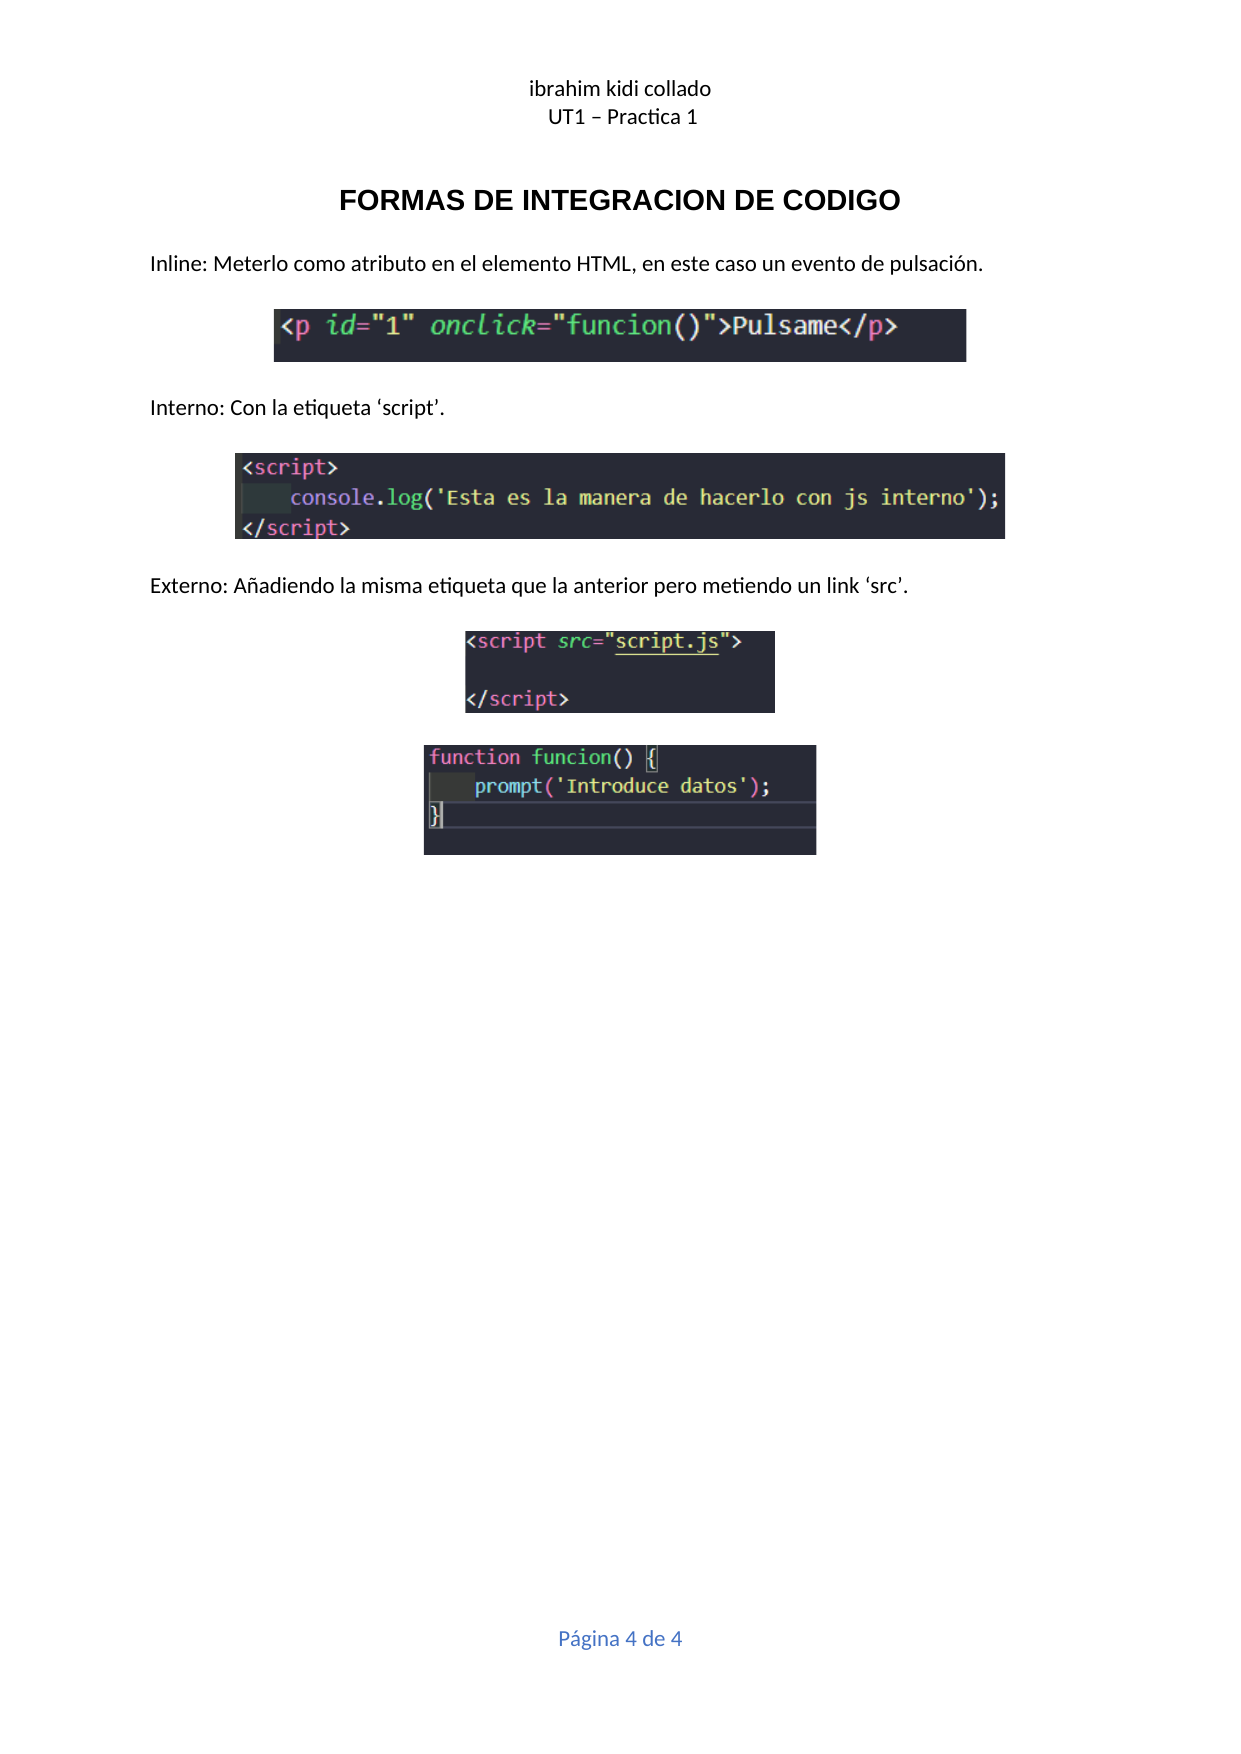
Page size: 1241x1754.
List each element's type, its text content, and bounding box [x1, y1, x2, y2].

text Inline: Meterlo como atributo en el elemento HTML, en este caso un evento de pulsación. [150, 249, 1090, 277]
picture [465, 631, 775, 713]
picture [235, 453, 1005, 539]
text Externo: Añadiendo la misma etiqueta que la anterior pero metiendo un link ‘src’. [150, 571, 1090, 599]
text FORMAS DE INTEGRACION DE CODIGO [150, 183, 1090, 216]
picture [273, 309, 967, 362]
picture [423, 745, 817, 855]
text Interno: Con la etiqueta ‘script’. [150, 393, 1090, 422]
